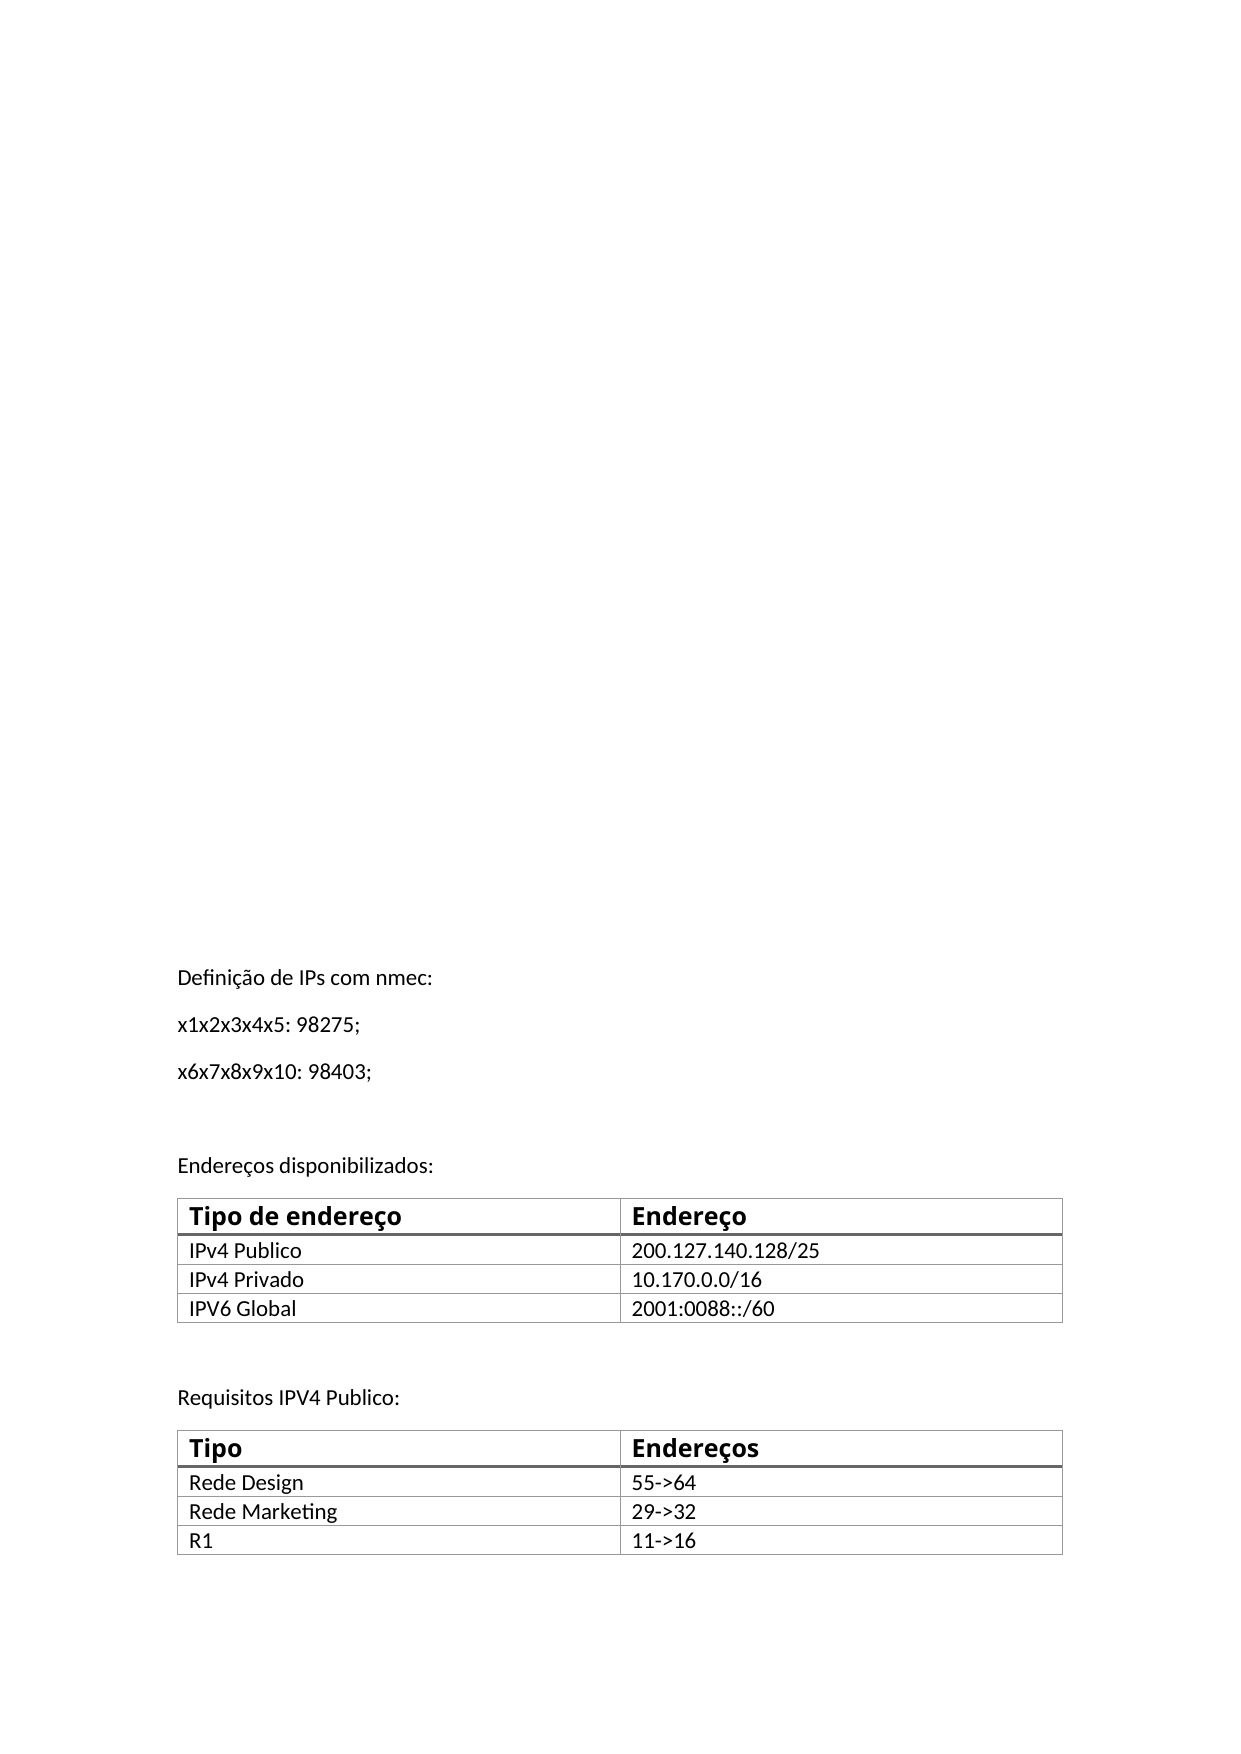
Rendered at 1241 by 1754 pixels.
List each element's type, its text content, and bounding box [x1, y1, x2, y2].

table_cell 29->32 [621, 1497, 1062, 1525]
text Endereços disponibilizados: [177, 1151, 1063, 1179]
table_cell 55->64 [621, 1468, 1062, 1496]
text Definição de IPs com nmec: [177, 963, 1063, 991]
table_cell R1 [178, 1526, 620, 1554]
text Requisitos IPV4 Publico: [177, 1383, 1063, 1411]
table_cell Rede Design [178, 1468, 620, 1496]
table_header Tipo [178, 1431, 620, 1465]
table_cell 200.127.140.128/25 [621, 1236, 1062, 1264]
table_cell 11->16 [621, 1526, 1062, 1554]
table_cell 2001:0088::/60 [621, 1294, 1062, 1322]
table_cell IPV6 Global [178, 1294, 620, 1322]
table_cell 10.170.0.0/16 [621, 1265, 1062, 1293]
text x6x7x8x9x10: 98403; [177, 1057, 1063, 1085]
table_header Endereço [621, 1199, 1062, 1233]
text x1x2x3x4x5: 98275; [177, 1010, 1063, 1038]
table_cell Rede Marketing [178, 1497, 620, 1525]
table_cell IPv4 Publico [178, 1236, 620, 1264]
table_header Endereços [621, 1431, 1062, 1465]
table_cell IPv4 Privado [178, 1265, 620, 1293]
table_header Tipo de endereço [178, 1199, 620, 1233]
